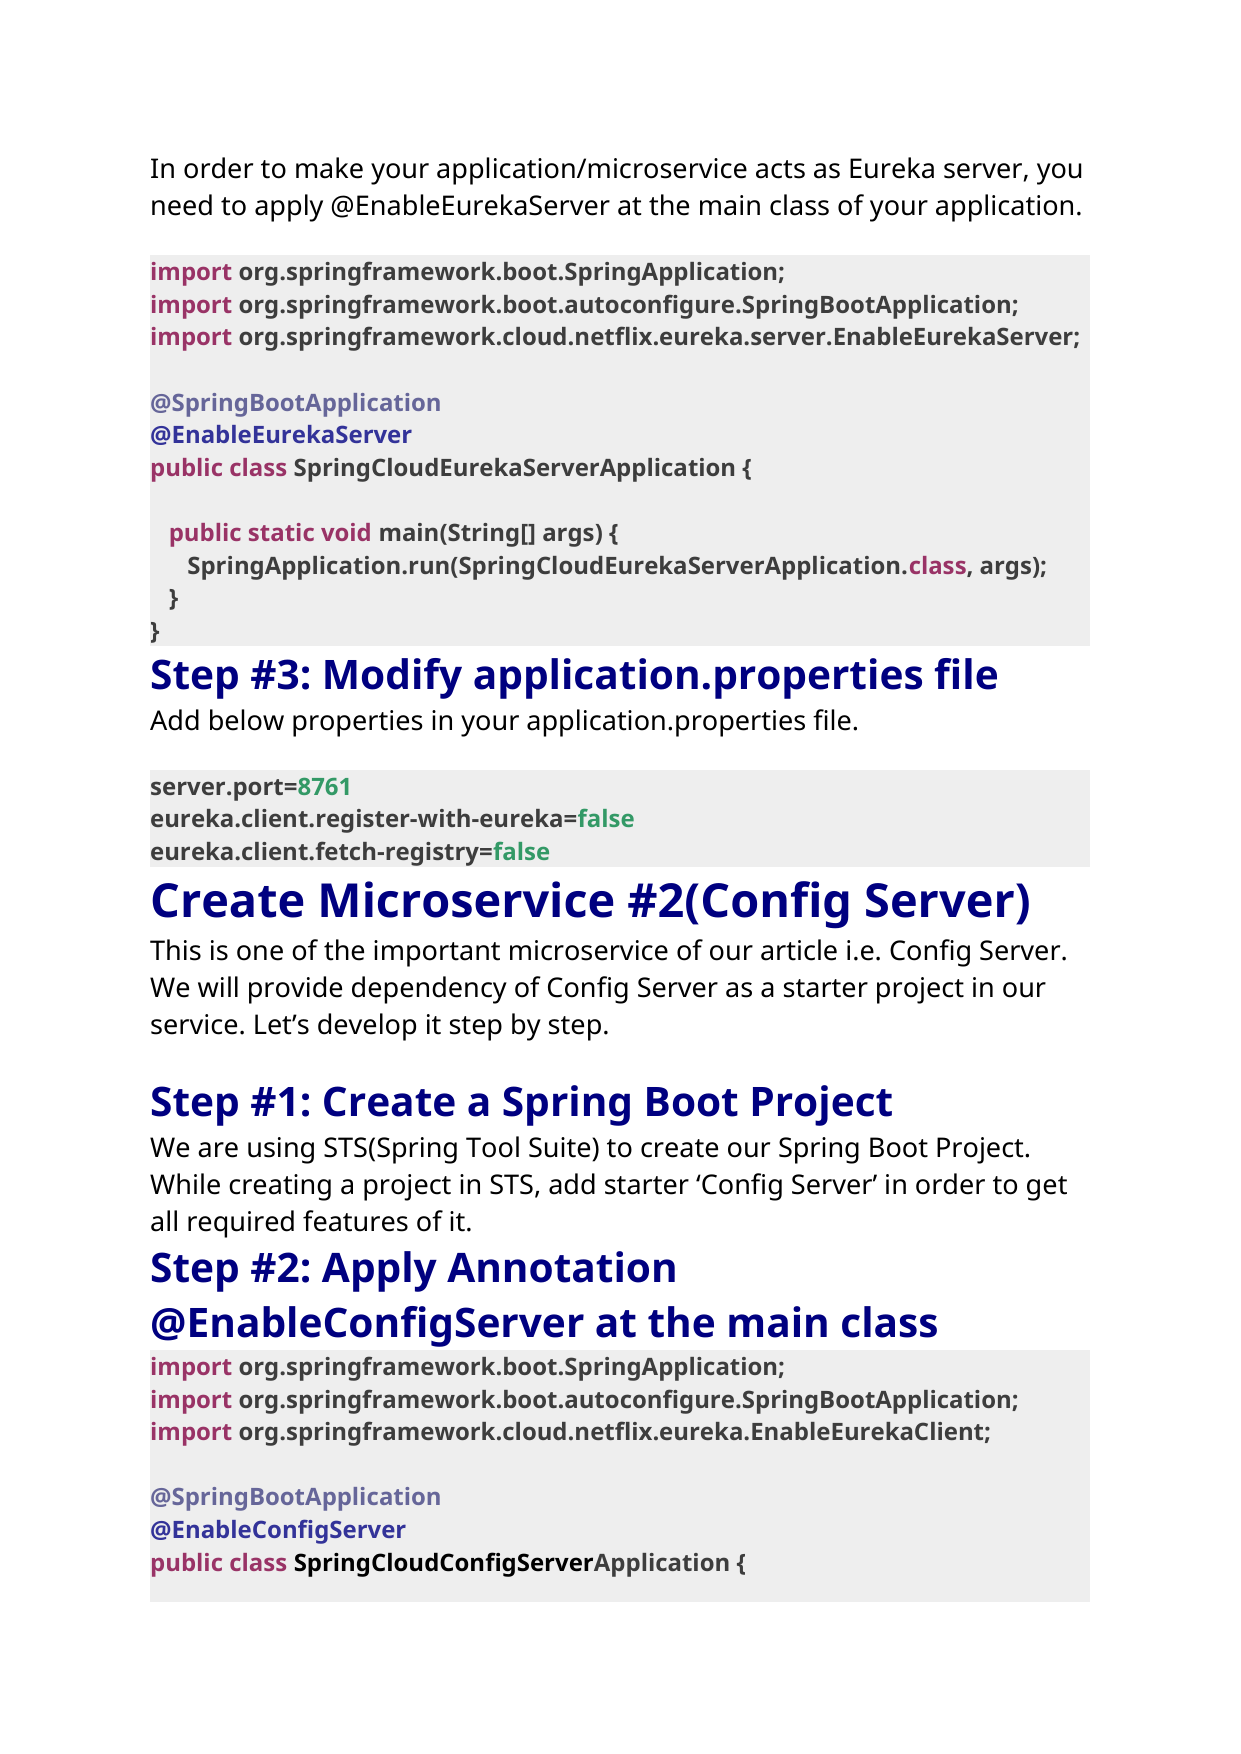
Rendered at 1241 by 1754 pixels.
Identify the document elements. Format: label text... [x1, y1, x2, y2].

text Add below properties in your application.properties file. [150, 702, 1090, 738]
text server.port=8761 [150, 770, 1090, 802]
text @SpringBootApplication [150, 385, 1090, 418]
text import org.springframework.cloud.netflix.eureka.server.EnableEurekaServer; [150, 320, 1090, 353]
text eureka.client.fetch-registry=false [150, 835, 1090, 867]
text import org.springframework.boot.autoconfigure.SpringBootApplication; [150, 288, 1090, 320]
text Step #3: Modify application.properties file [150, 646, 1090, 702]
text public class SpringCloudConfigServerApplication { [150, 1545, 1090, 1578]
text @EnableEurekaServer [150, 418, 1090, 451]
text Step #1: Create a Spring Boot Project [150, 1073, 1090, 1128]
text public static void main(String[] args) { [150, 516, 1090, 548]
text In order to make your application/microservice acts as Eureka server, you need to apply @EnableEurekaServer at the main class of your application. [150, 150, 1090, 224]
text @EnableConfigServer [150, 1513, 1090, 1545]
text eureka.client.register-with-eureka=false [150, 802, 1090, 835]
text } [150, 614, 1090, 646]
text @SpringBootApplication [150, 1480, 1090, 1513]
text import org.springframework.boot.SpringApplication; [150, 1350, 1090, 1382]
text SpringApplication.run(SpringCloudEurekaServerApplication.class, args); [150, 548, 1090, 581]
text This is one of the important microservice of our article i.e. Config Server. We will provide dependency of Config Server as a starter project in our service. Let’s develop it step by step. [150, 931, 1090, 1042]
text import org.springframework.boot.SpringApplication; [150, 255, 1090, 288]
text public class SpringCloudEurekaServerApplication { [150, 451, 1090, 483]
text } [150, 581, 1090, 614]
text We are using STS(Spring Tool Suite) to create our Spring Boot Project. While creating a project in STS, add starter ‘Config Server’ in order to get all required features of it. [150, 1128, 1090, 1239]
text import org.springframework.boot.autoconfigure.SpringBootApplication; [150, 1382, 1090, 1415]
text Step #2: Apply Annotation @EnableConfigServer at the main class [150, 1239, 1090, 1350]
text import org.springframework.cloud.netflix.eureka.EnableEurekaClient; [150, 1415, 1090, 1448]
text Create Microservice #2(Config Server) [150, 867, 1090, 931]
